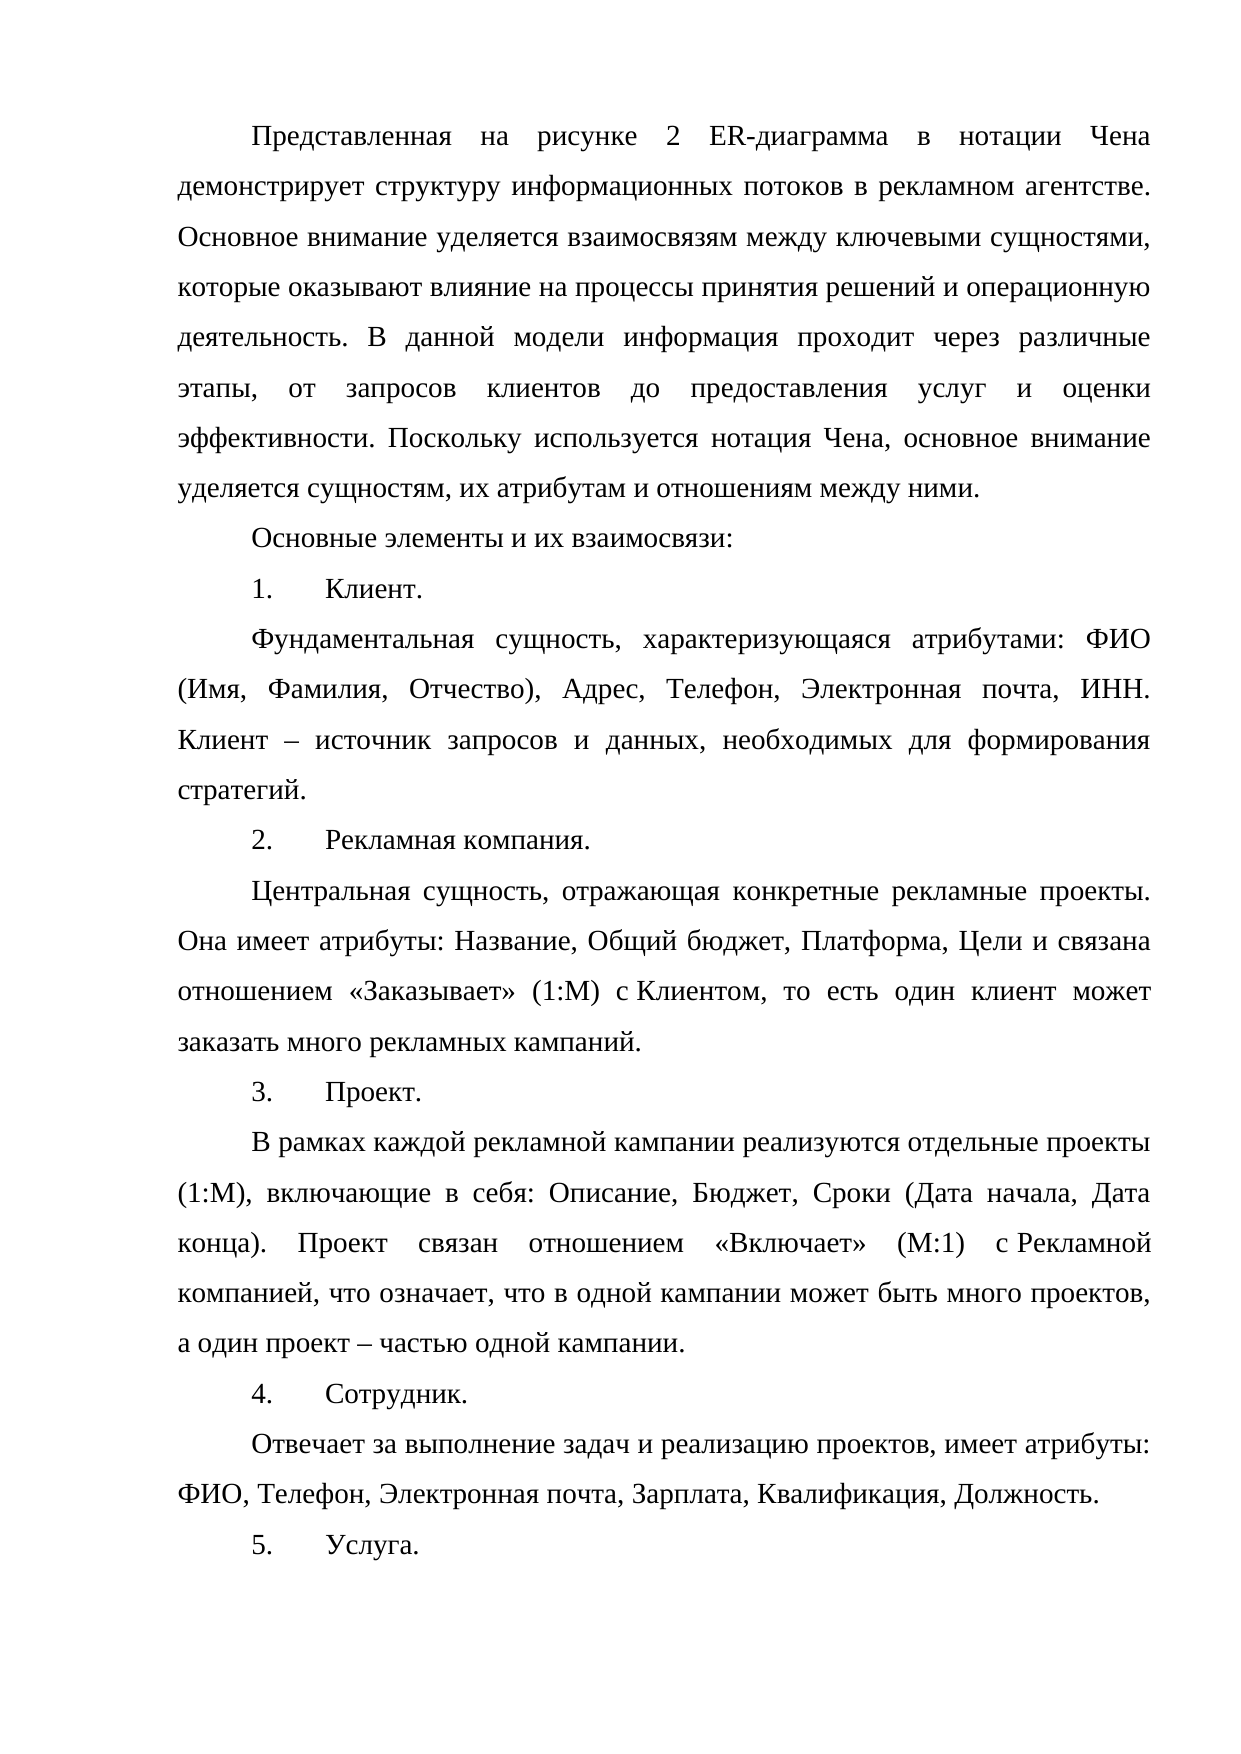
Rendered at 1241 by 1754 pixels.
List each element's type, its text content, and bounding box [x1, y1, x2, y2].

text Представленная на рисунке 2 ER-диаграмма в нотации Чена демонстрирует структуру информационных потоков в рекламном агентстве. Основное внимание уделяется взаимосвязям между ключевыми сущностями, которые оказывают влияние на процессы принятия решений и операционную деятельность. В данной модели информация проходит через различные этапы, от запросов клиентов до предоставления услуг и оценки эффективности. Поскольку используется нотация Чена, основное внимание уделяется сущностям, их атрибутам и отношениям между ними. [177, 118, 1152, 504]
list Клиент. [177, 571, 1152, 604]
text Отвечает за выполнение задач и реализацию проектов, имеет атрибуты: ФИО, Телефон, Электронная почта, Зарплата, Квалификация, Должность. [177, 1426, 1152, 1510]
list Услуга. [177, 1527, 1152, 1560]
list Рекламная компания. [177, 822, 1152, 856]
text Основные элементы и их взаимосвязи: [177, 521, 1152, 554]
text Центральная сущность, отражающая конкретные рекламные проекты. Она имеет атрибуты: Название, Общий бюджет, Платформа, Цели и связана отношением «Заказывает» (1:M) с Клиентом, то есть один клиент может заказать много рекламных кампаний. [177, 873, 1152, 1057]
text В рамках каждой рекламной кампании реализуются отдельные проекты (1:M), включающие в себя: Описание, Бюджет, Сроки (Дата начала, Дата конца). Проект связан отношением «Включает» (M:1) с Рекламной компанией, что означает, что в одной кампании может быть много проектов, а один проект – частью одной кампании. [177, 1124, 1152, 1359]
list Проект. [177, 1074, 1152, 1108]
list Сотрудник. [177, 1376, 1152, 1409]
text Фундаментальная сущность, характеризующаяся атрибутами: ФИО (Имя, Фамилия, Отчество), Адрес, Телефон, Электронная почта, ИНН. Клиент – источник запросов и данных, необходимых для формирования стратегий. [177, 621, 1152, 806]
